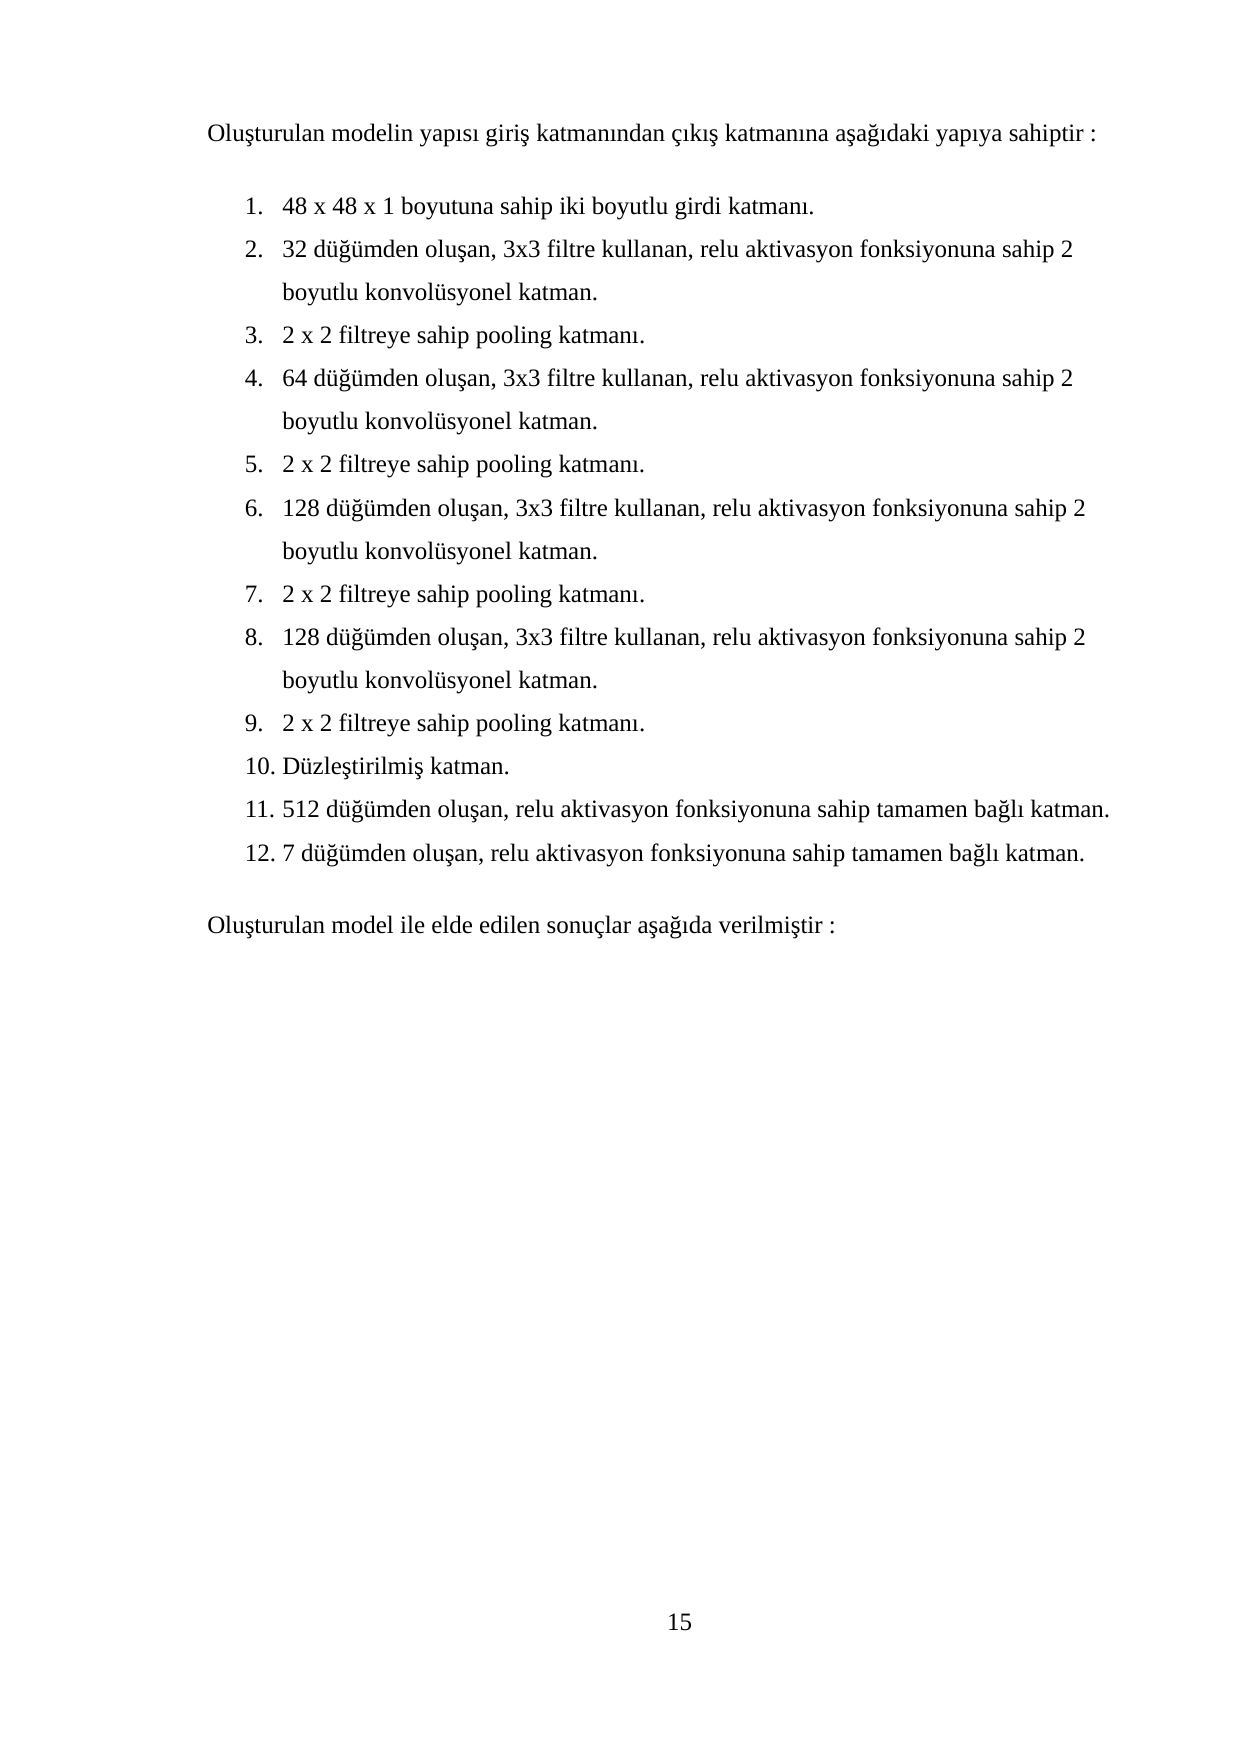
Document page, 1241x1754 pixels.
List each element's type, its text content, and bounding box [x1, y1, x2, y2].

list 2 x 2 filtreye sahip pooling katmanı. [244, 449, 1152, 478]
text Oluşturulan modelin yapısı giriş katmanından çıkış katmanına aşağıdaki yapıya sahiptir : [207, 118, 1152, 147]
list 2 x 2 filtreye sahip pooling katmanı. [244, 579, 1152, 608]
list 64 düğümden oluşan, 3x3 filtre kullanan, relu aktivasyon fonksiyonuna sahip 2 boyutlu konvolüsyonel katman. [244, 363, 1152, 435]
list 32 düğümden oluşan, 3x3 filtre kullanan, relu aktivasyon fonksiyonuna sahip 2 boyutlu konvolüsyonel katman. [244, 234, 1152, 306]
list 2 x 2 filtreye sahip pooling katmanı. [244, 708, 1152, 737]
list Düzleştirilmiş katman. [244, 751, 1152, 780]
list 2 x 2 filtreye sahip pooling katmanı. [244, 320, 1152, 349]
list 128 düğümden oluşan, 3x3 filtre kullanan, relu aktivasyon fonksiyonuna sahip 2 boyutlu konvolüsyonel katman. [244, 493, 1152, 564]
list 128 düğümden oluşan, 3x3 filtre kullanan, relu aktivasyon fonksiyonuna sahip 2 boyutlu konvolüsyonel katman. [244, 622, 1152, 694]
text Oluşturulan model ile elde edilen sonuçlar aşağıda verilmiştir : [207, 910, 1152, 939]
list 7 düğümden oluşan, relu aktivasyon fonksiyonuna sahip tamamen bağlı katman. [244, 838, 1152, 866]
list 48 x 48 x 1 boyutuna sahip iki boyutlu girdi katmanı. [244, 191, 1152, 219]
list 512 düğümden oluşan, relu aktivasyon fonksiyonuna sahip tamamen bağlı katman. [244, 794, 1152, 823]
